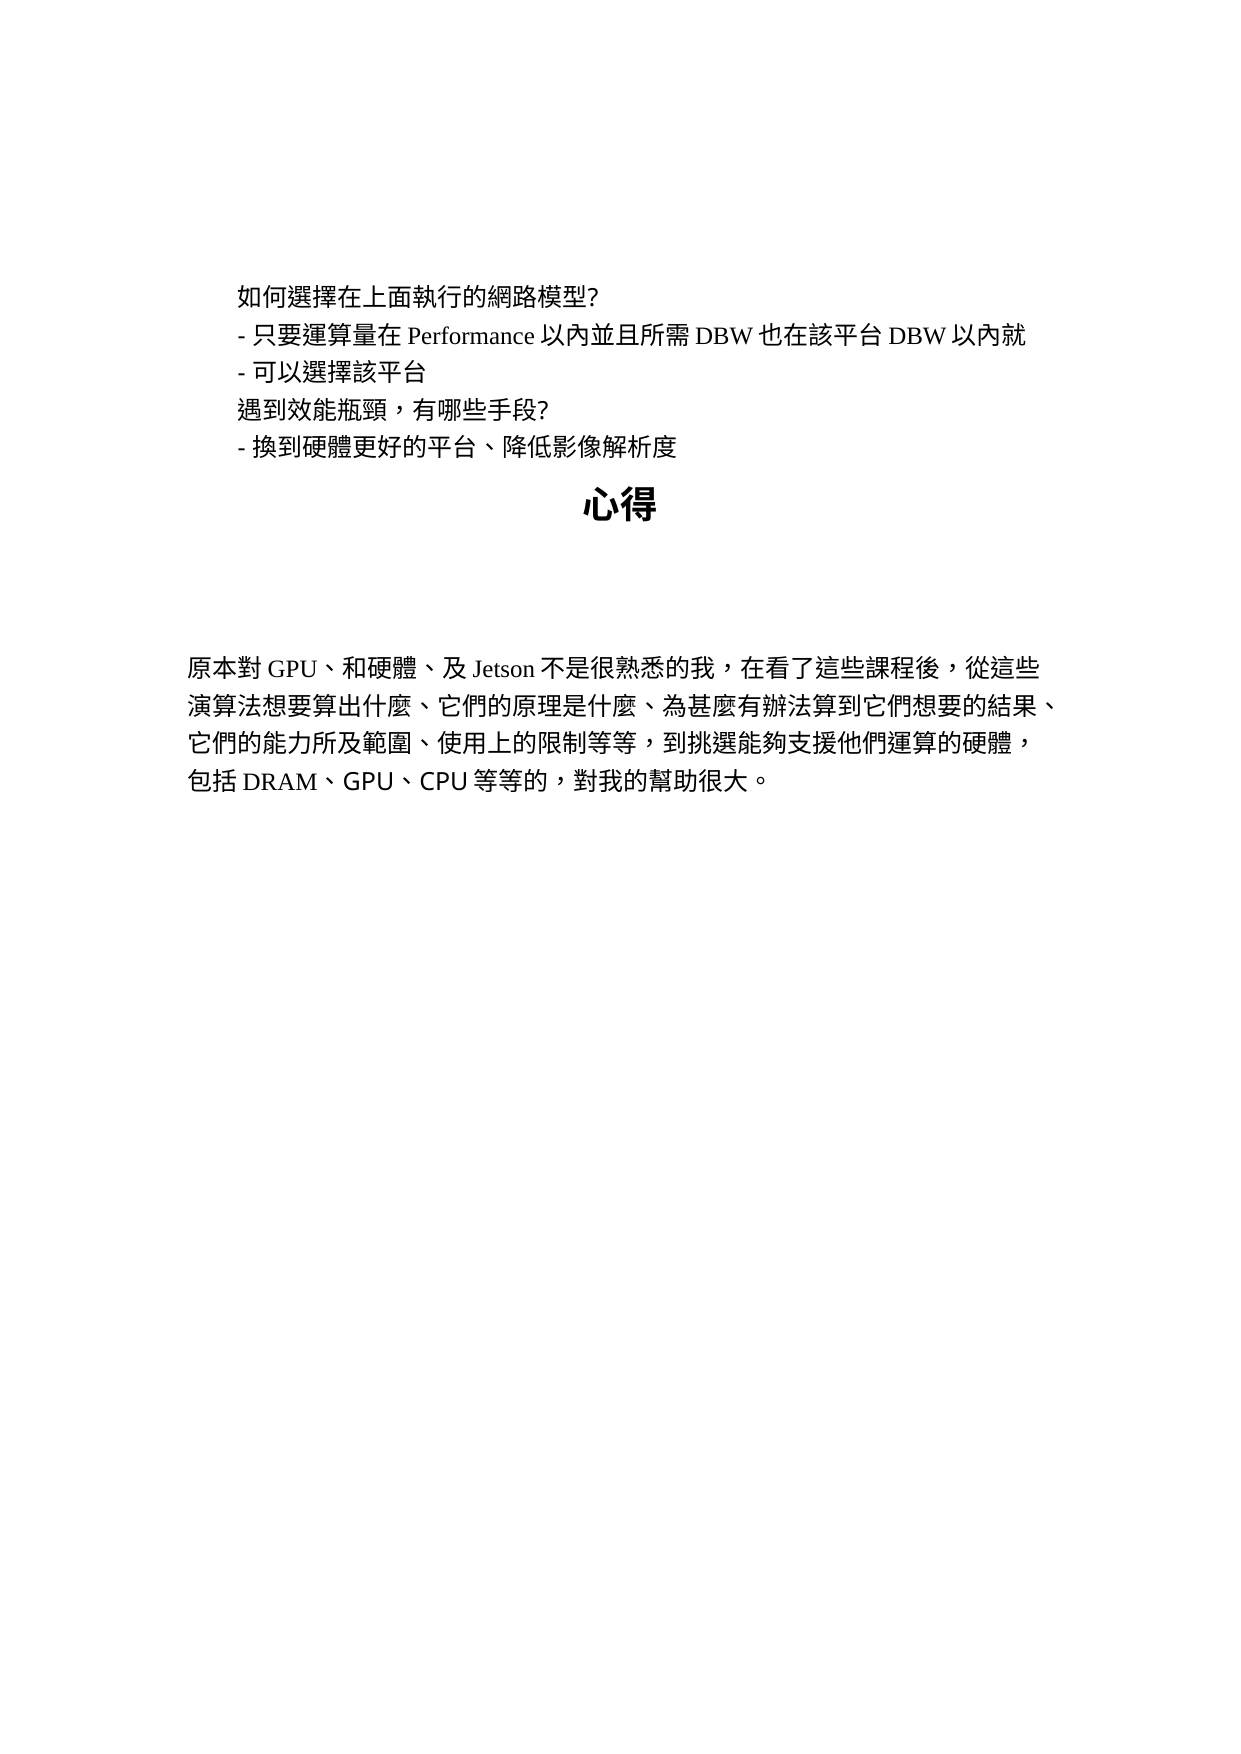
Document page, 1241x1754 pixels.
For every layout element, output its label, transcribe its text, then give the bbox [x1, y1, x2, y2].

text - 只要運算量在Performance以內並且所需DBW也在該平台DBW以內就 [187, 314, 1053, 352]
subtitle 心得 [187, 464, 1053, 539]
text 遇到效能瓶頸，有哪些手段? [187, 389, 1053, 427]
text - 可以選擇該平台 [237, 352, 1053, 389]
text 如何選擇在上面執行的網路模型? [187, 277, 1053, 314]
text 原本對GPU、和硬體、及Jetson不是很熟悉的我，在看了這些課程後，從這些演算法想要算出什麼、它們的原理是什麼、為甚麼有辦法算到它們想要的結果、它們的能力所及範圍、使用上的限制等等，到挑選能夠支援他們運算的硬體，包括DRAM、GPU、CPU等等的，對我的幫助很大。 [187, 648, 1053, 798]
text - 換到硬體更好的平台、降低影像解析度 [187, 427, 1053, 464]
